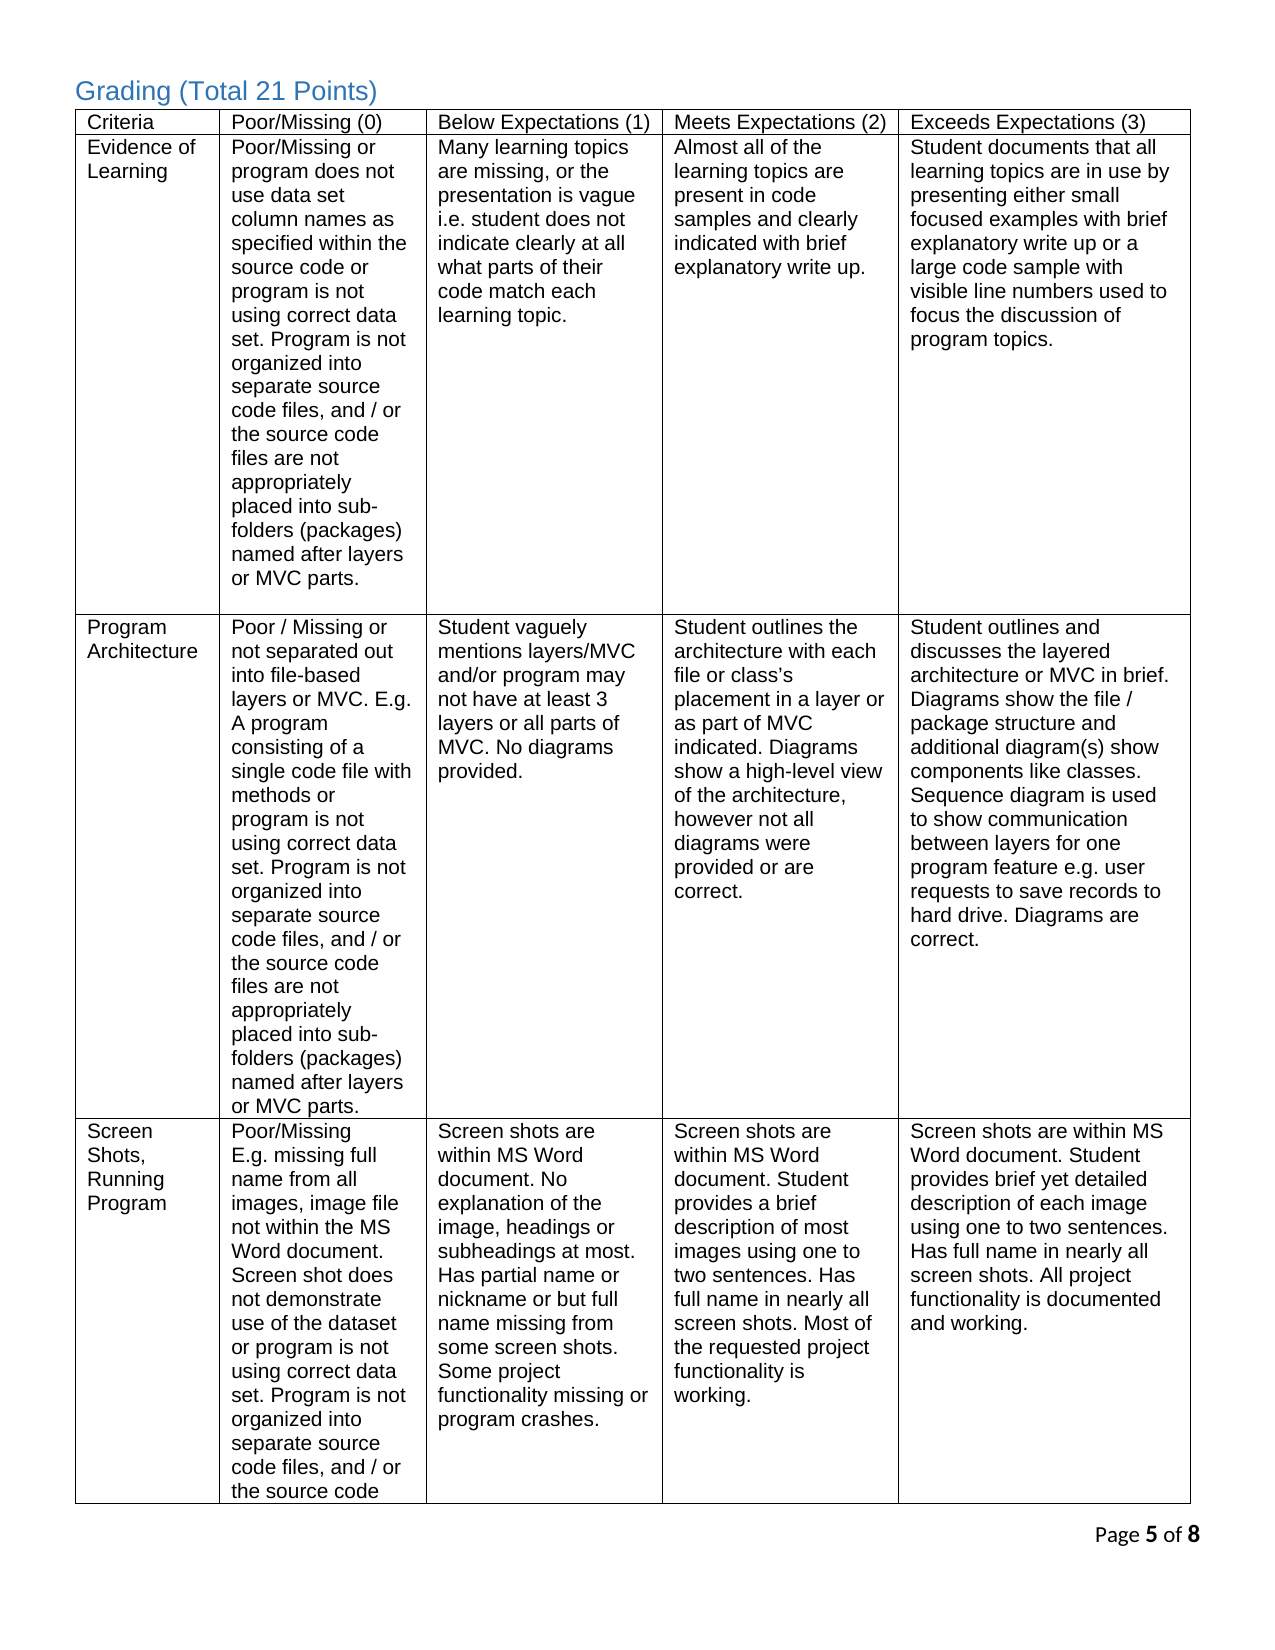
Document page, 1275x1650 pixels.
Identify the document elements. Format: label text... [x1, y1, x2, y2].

table_cell Almost all of the learning topics are present in code samples and clearly indicated with brief explanatory write up. [663, 135, 898, 614]
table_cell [899, 1119, 1190, 1502]
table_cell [427, 1119, 662, 1502]
table_cell Poor/Missing or program does not use data set column names as specified within the source code or program is not using correct data set. Program is not organized into separate source code files, and / or the source code files are not appropriately placed into sub-folders (packages) named after layers or MVC parts. [220, 135, 426, 614]
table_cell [76, 1119, 219, 1502]
table_cell Poor / Missing or not separated out into file-based layers or MVC. E.g. A program consisting of a single code file with methods or program is not using correct data set. Program is not organized into separate source code files, and / or the source code files are not appropriately placed into sub-folders (packages) named after layers or MVC parts. [220, 615, 426, 1118]
table_cell Evidence of Learning [76, 135, 219, 614]
subtitle Grading (Total 21 Points) [75, 75, 1200, 106]
table_cell Student outlines and discusses the layered architecture or MVC in brief. Diagrams show the file / package structure and additional diagram(s) show components like classes. Sequence diagram is used to show communication between layers for one program feature e.g. user requests to save records to hard drive. Diagrams are correct. [899, 615, 1190, 1118]
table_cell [663, 1119, 898, 1502]
table_header Exceeds Expectations (3) [899, 110, 1190, 134]
table_cell Many learning topics are missing, or the presentation is vague i.e. student does not indicate clearly at all what parts of their code match each learning topic. [427, 135, 662, 614]
table_header Criteria [76, 110, 219, 134]
table_header Below Expectations (1) [427, 110, 662, 134]
table_header Poor/Missing (0) [220, 110, 426, 134]
table_header Meets Expectations (2) [663, 110, 898, 134]
table_cell Student outlines the architecture with each file or class’s placement in a layer or as part of MVC indicated. Diagrams show a high-level view of the architecture, however not all diagrams were provided or are correct. [663, 615, 898, 1118]
table_cell Student vaguely mentions layers/MVC and/or program may not have at least 3 layers or all parts of MVC. No diagrams provided. [427, 615, 662, 1118]
table_cell Program Architecture [76, 615, 219, 1118]
table_cell Student documents that all learning topics are in use by presenting either small focused examples with brief explanatory write up or a large code sample with visible line numbers used to focus the discussion of program topics. [899, 135, 1190, 614]
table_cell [220, 1119, 426, 1502]
